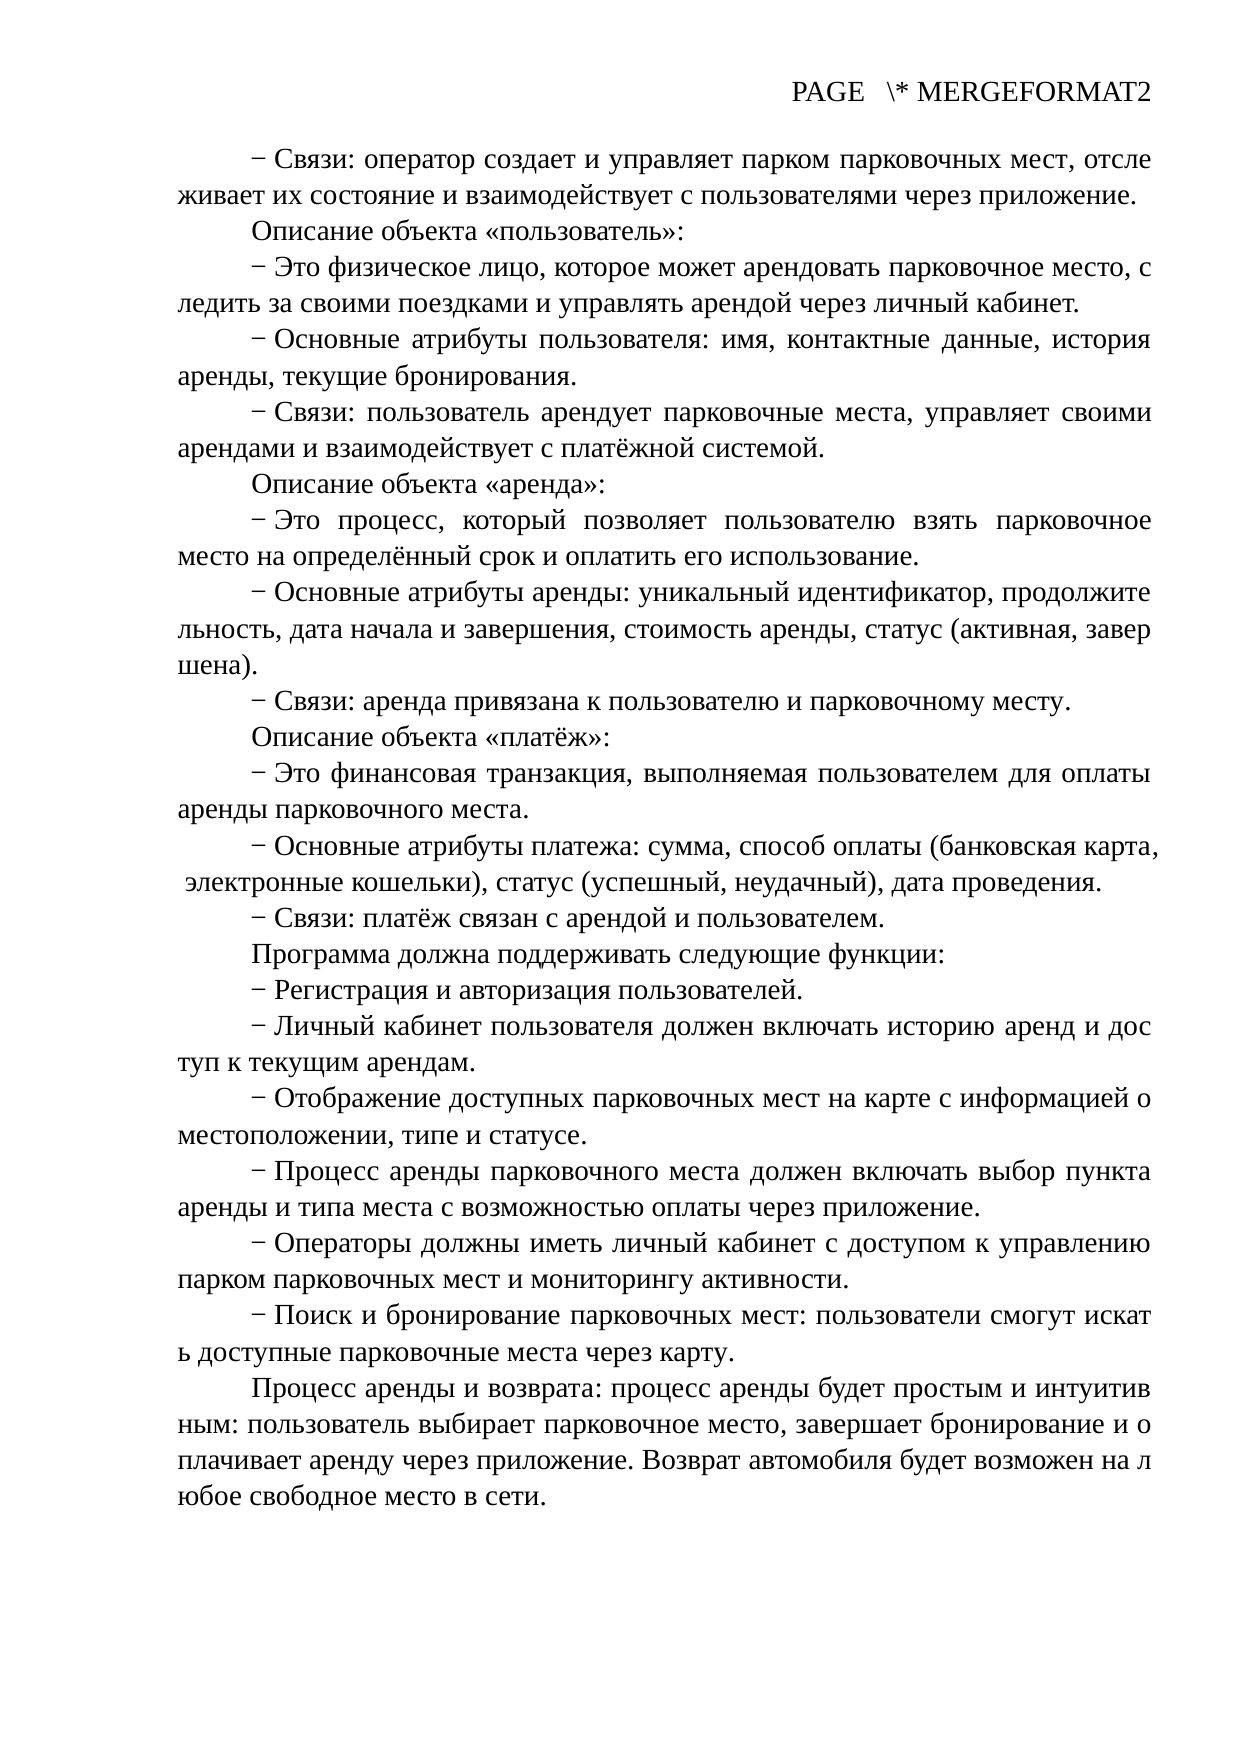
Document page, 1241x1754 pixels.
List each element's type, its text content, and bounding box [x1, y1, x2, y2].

list Отображение доступных парковочных мест на карте с информацией о местоположении, типе и статусе. [177, 1081, 1152, 1150]
text Процесс аренды и возврата: процесс аренды будет простым и интуитивным: пользователь выбирает парковочное место, завершает бронирование и оплачивает аренду через приложение. Возврат автомобиля будет возможен на любое свободное место в сети. [177, 1370, 1152, 1512]
list Основные атрибуты аренды: уникальный идентификатор, продолжительность, дата начала и завершения, стоимость аренды, статус (активная, завершена). [177, 574, 1152, 680]
list Процесс аренды парковочного места должен включать выбор пункта аренды и типа места с возможностью оплаты через приложение. [177, 1153, 1152, 1223]
list Основные атрибуты платежа: сумма, способ оплаты (банковская карта, электронные кошельки), статус (успешный, неудачный), дата проведения. [177, 828, 1152, 897]
list Связи: аренда привязана к пользователю и парковочному месту. [177, 683, 1152, 717]
list Связи: платёж связан с арендой и пользователем. [177, 900, 1152, 933]
list Связи: оператор создает и управляет парком парковочных мест, отслеживает их состояние и взаимодействует с пользователями через приложение. [177, 141, 1152, 211]
list Операторы должны иметь личный кабинет с доступом к управлению парком парковочных мест и мониторингу активности. [177, 1225, 1152, 1295]
text Описание объекта «пользователь»: [251, 213, 1152, 247]
list Основные атрибуты пользователя: имя, контактные данные, история аренды, текущие бронирования. [177, 322, 1152, 391]
text Описание объекта «платёж»: [177, 719, 1152, 753]
list Личный кабинет пользователя должен включать историю аренд и доступ к текущим арендам. [177, 1008, 1152, 1078]
list Поиск и бронирование парковочных мест: пользователи смогут искать доступные парковочные места через карту. [177, 1297, 1152, 1367]
list Это физическое лицо, которое может арендовать парковочное место, следить за своими поездками и управлять арендой через личный кабинет. [177, 249, 1152, 319]
text Описание объекта «аренда»: [177, 466, 1152, 500]
text Программа должна поддерживать следующие функции: [177, 936, 1152, 969]
list Регистрация и авторизация пользователей. [177, 972, 1152, 1006]
list Это процесс, который позволяет пользователю взять парковочное место на определённый срок и оплатить его использование. [177, 502, 1152, 572]
list Связи: пользователь арендует парковочные места, управляет своими арендами и взаимодействует с платёжной системой. [177, 394, 1152, 463]
list Это финансовая транзакция, выполняемая пользователем для оплаты аренды парковочного места. [177, 755, 1152, 825]
